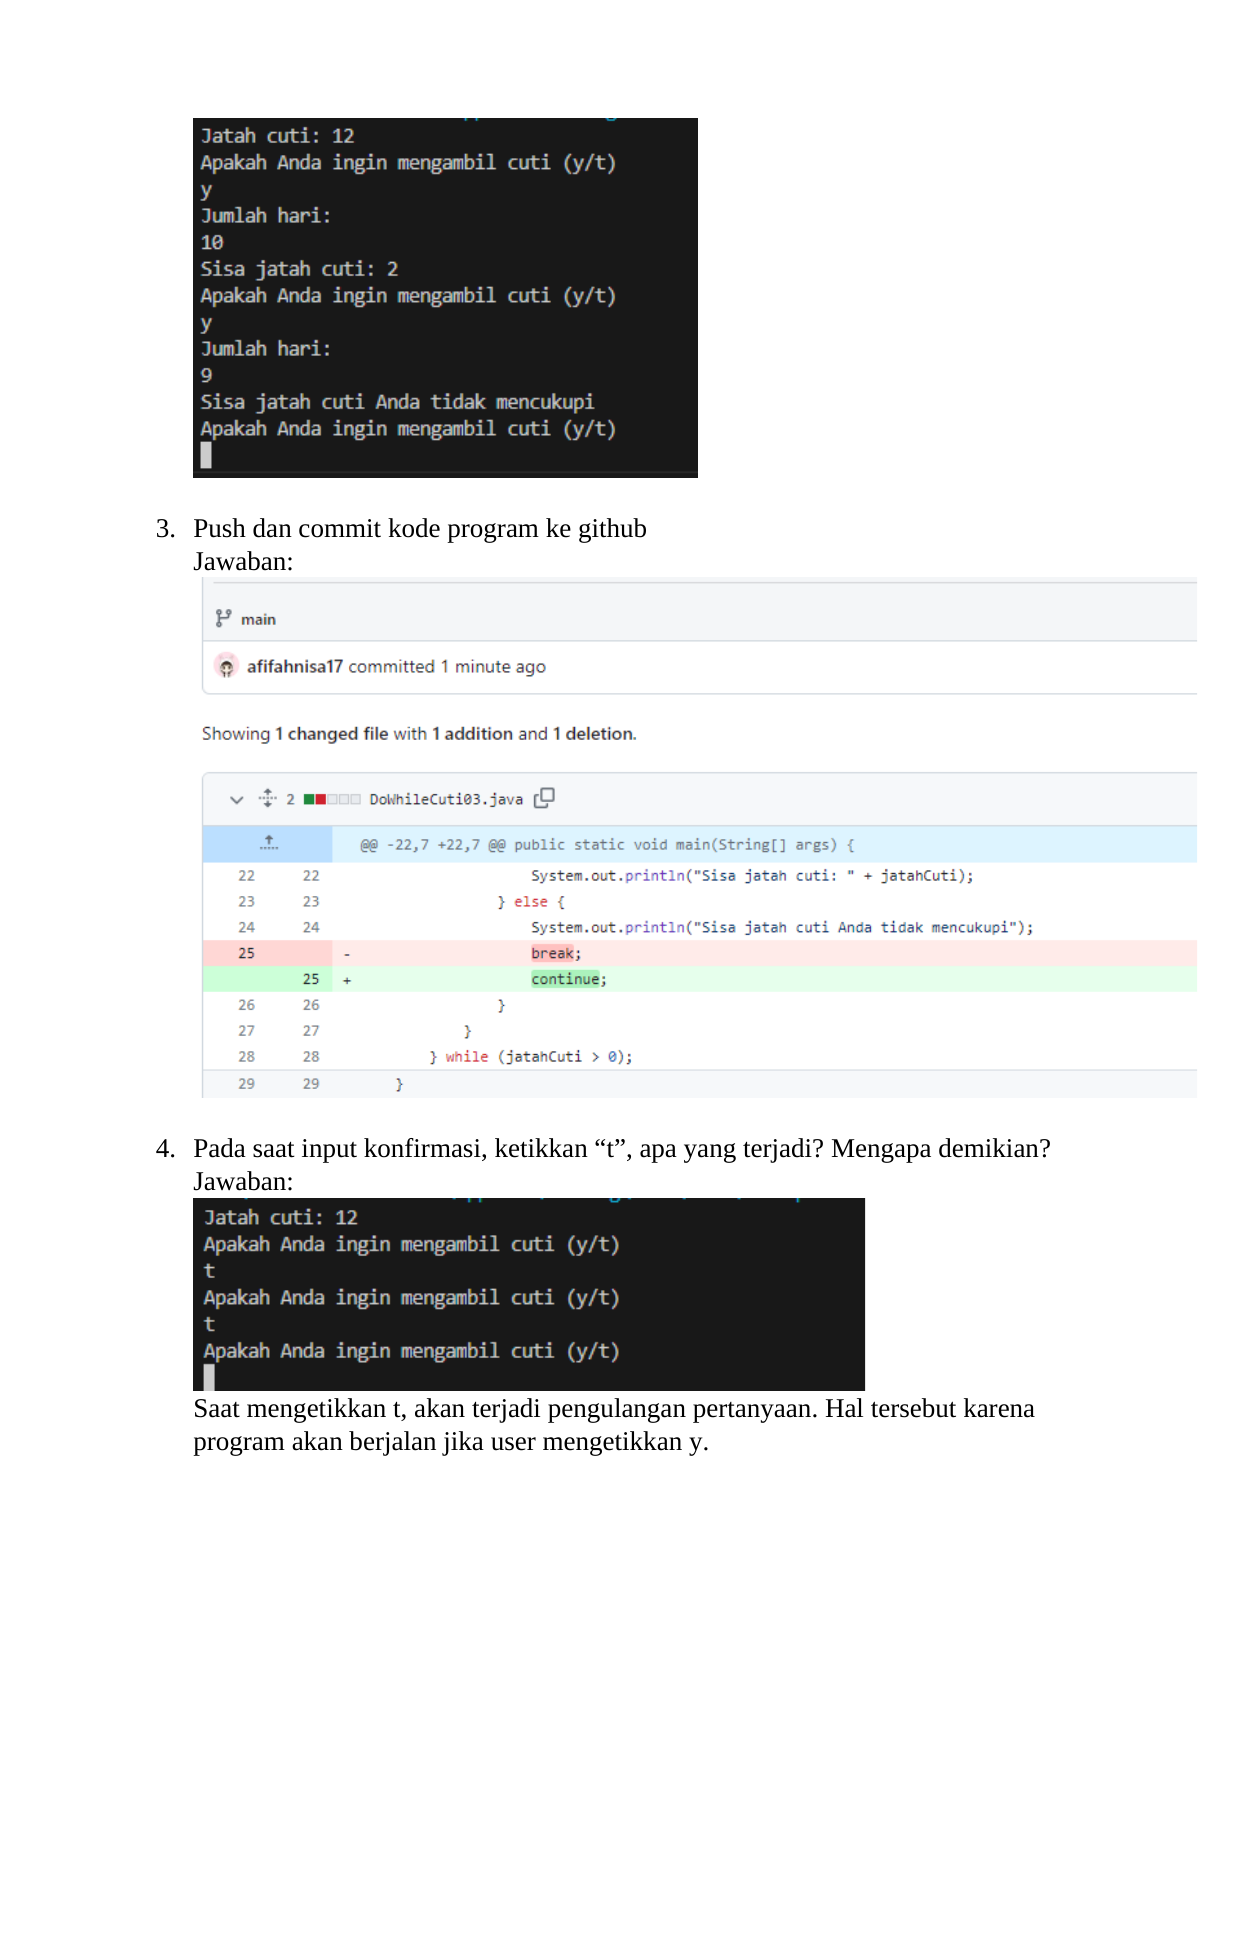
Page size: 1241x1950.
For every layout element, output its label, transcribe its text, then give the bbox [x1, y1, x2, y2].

picture [193, 1198, 865, 1391]
picture [193, 577, 1198, 1098]
picture [193, 118, 698, 478]
list Saat mengetikkan t, akan terjadi pengulangan pertanyaan. Hal tersebut karena program akan berjalan jika user mengetikkan y. [193, 1392, 1122, 1456]
list Jawaban: [193, 545, 1122, 576]
list Push dan commit kode program ke github [156, 512, 1122, 543]
list Pada saat input konfirmasi, ketikkan “t”, apa yang terjadi? Mengapa demikian? [156, 1133, 1122, 1164]
list Jawaban: [193, 1166, 1122, 1197]
